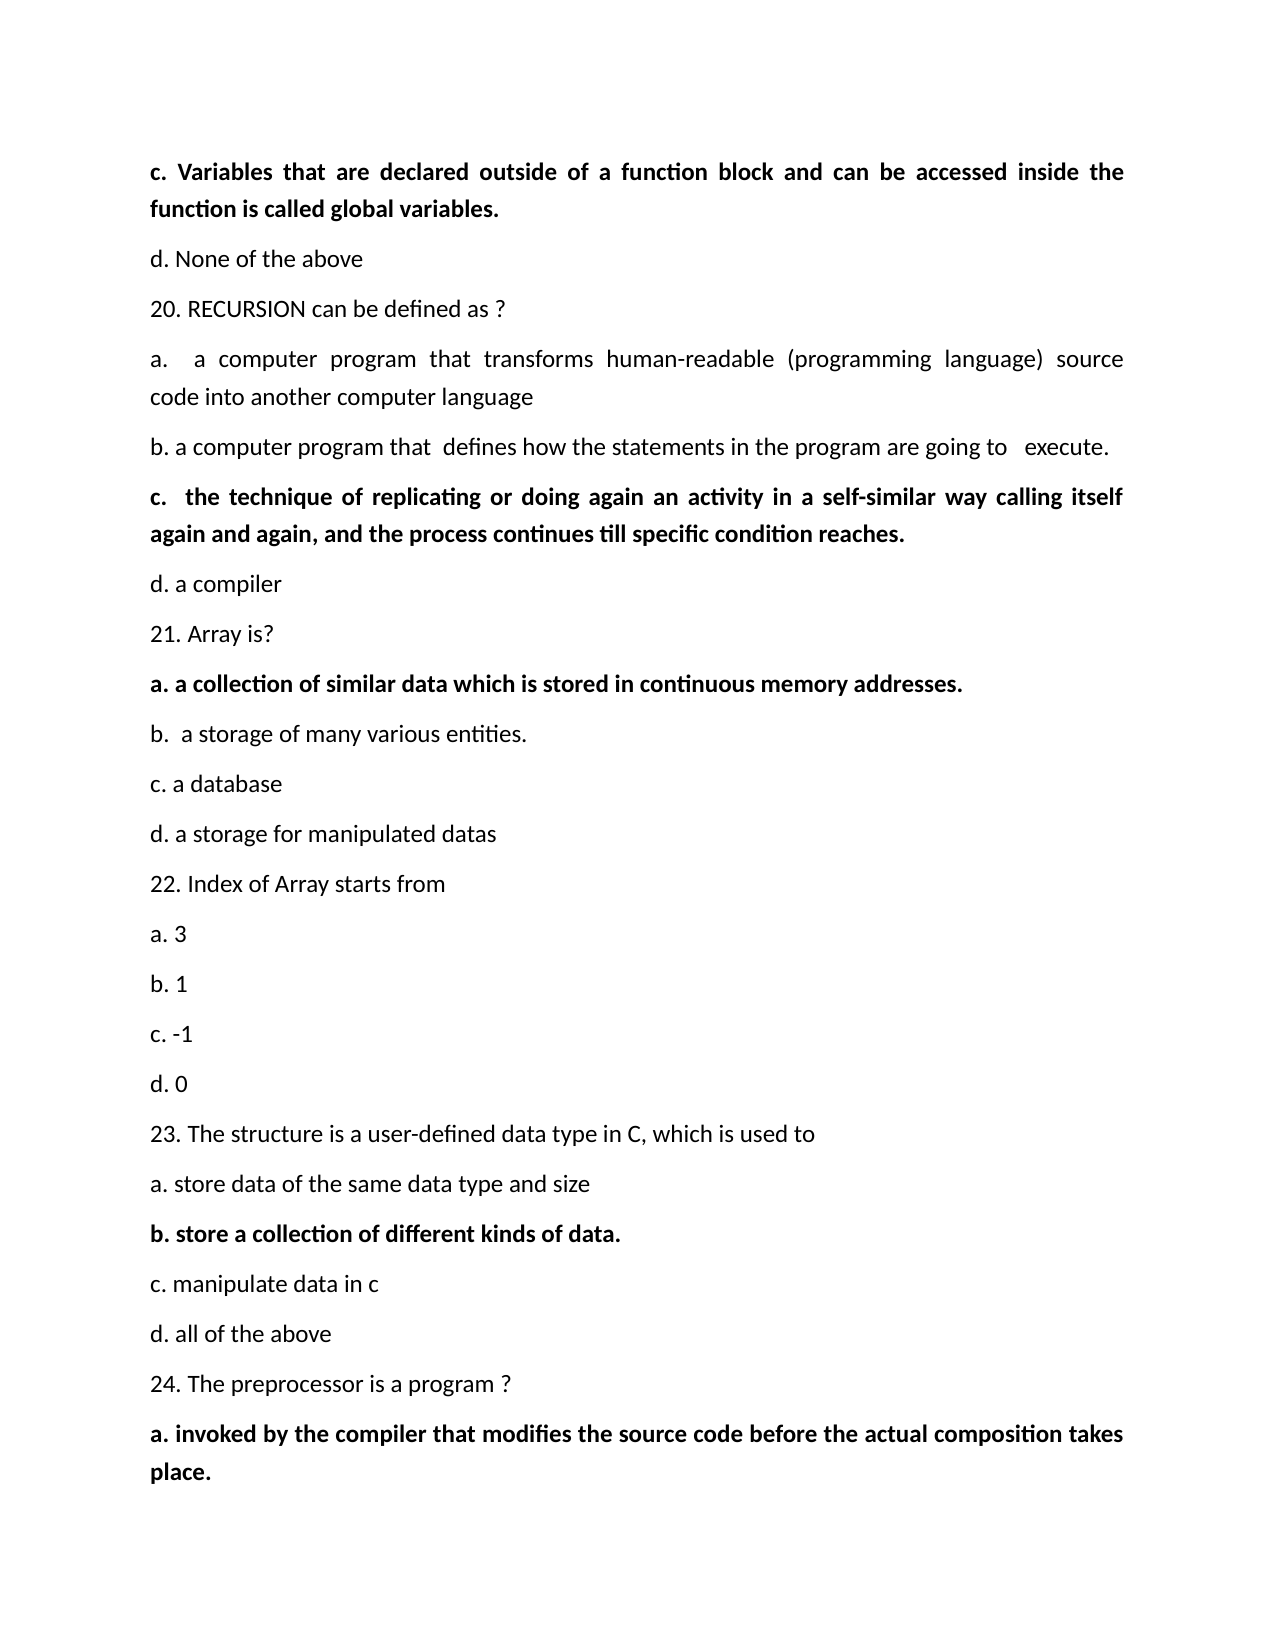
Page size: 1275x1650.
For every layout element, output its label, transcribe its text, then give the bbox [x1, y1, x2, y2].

text c. Variables that are declared outside of a function block and can be accessed inside the function is called global variables. [150, 150, 1125, 225]
text a. invoked by the compiler that modifies the source code before the actual composition takes place. [150, 1412, 1125, 1487]
text d. all of the above [150, 1312, 1125, 1350]
text c. the technique of replicating or doing again an activity in a self-similar way calling itself again and again, and the process continues till specific condition reaches. [150, 475, 1125, 550]
text a. 3 [150, 912, 1125, 950]
text c. -1 [150, 1012, 1125, 1050]
text b. 1 [150, 962, 1125, 1000]
text b. store a collection of different kinds of data. [150, 1212, 1125, 1250]
text a. a computer program that transforms human-readable (programming language) source code into another computer language [150, 337, 1125, 412]
text 24. The preprocessor is a program ? [150, 1362, 1125, 1400]
text a. store data of the same data type and size [150, 1162, 1125, 1200]
text d. 0 [150, 1062, 1125, 1100]
text c. manipulate data in c [150, 1262, 1125, 1300]
text 23. The structure is a user-defined data type in C, which is used to [150, 1112, 1125, 1150]
text 22. Index of Array starts from [150, 862, 1125, 900]
text 20. RECURSION can be defined as ? [150, 287, 1125, 325]
text b. a computer program that defines how the statements in the program are going to execute. [150, 425, 1125, 462]
text b. a storage of many various entities. [150, 712, 1125, 750]
text d. a compiler [150, 562, 1125, 600]
text c. a database [150, 762, 1125, 800]
text d. a storage for manipulated datas [150, 812, 1125, 850]
text 21. Array is? [150, 612, 1125, 650]
text a. a collection of similar data which is stored in continuous memory addresses. [150, 662, 1125, 700]
text d. None of the above [150, 237, 1125, 275]
